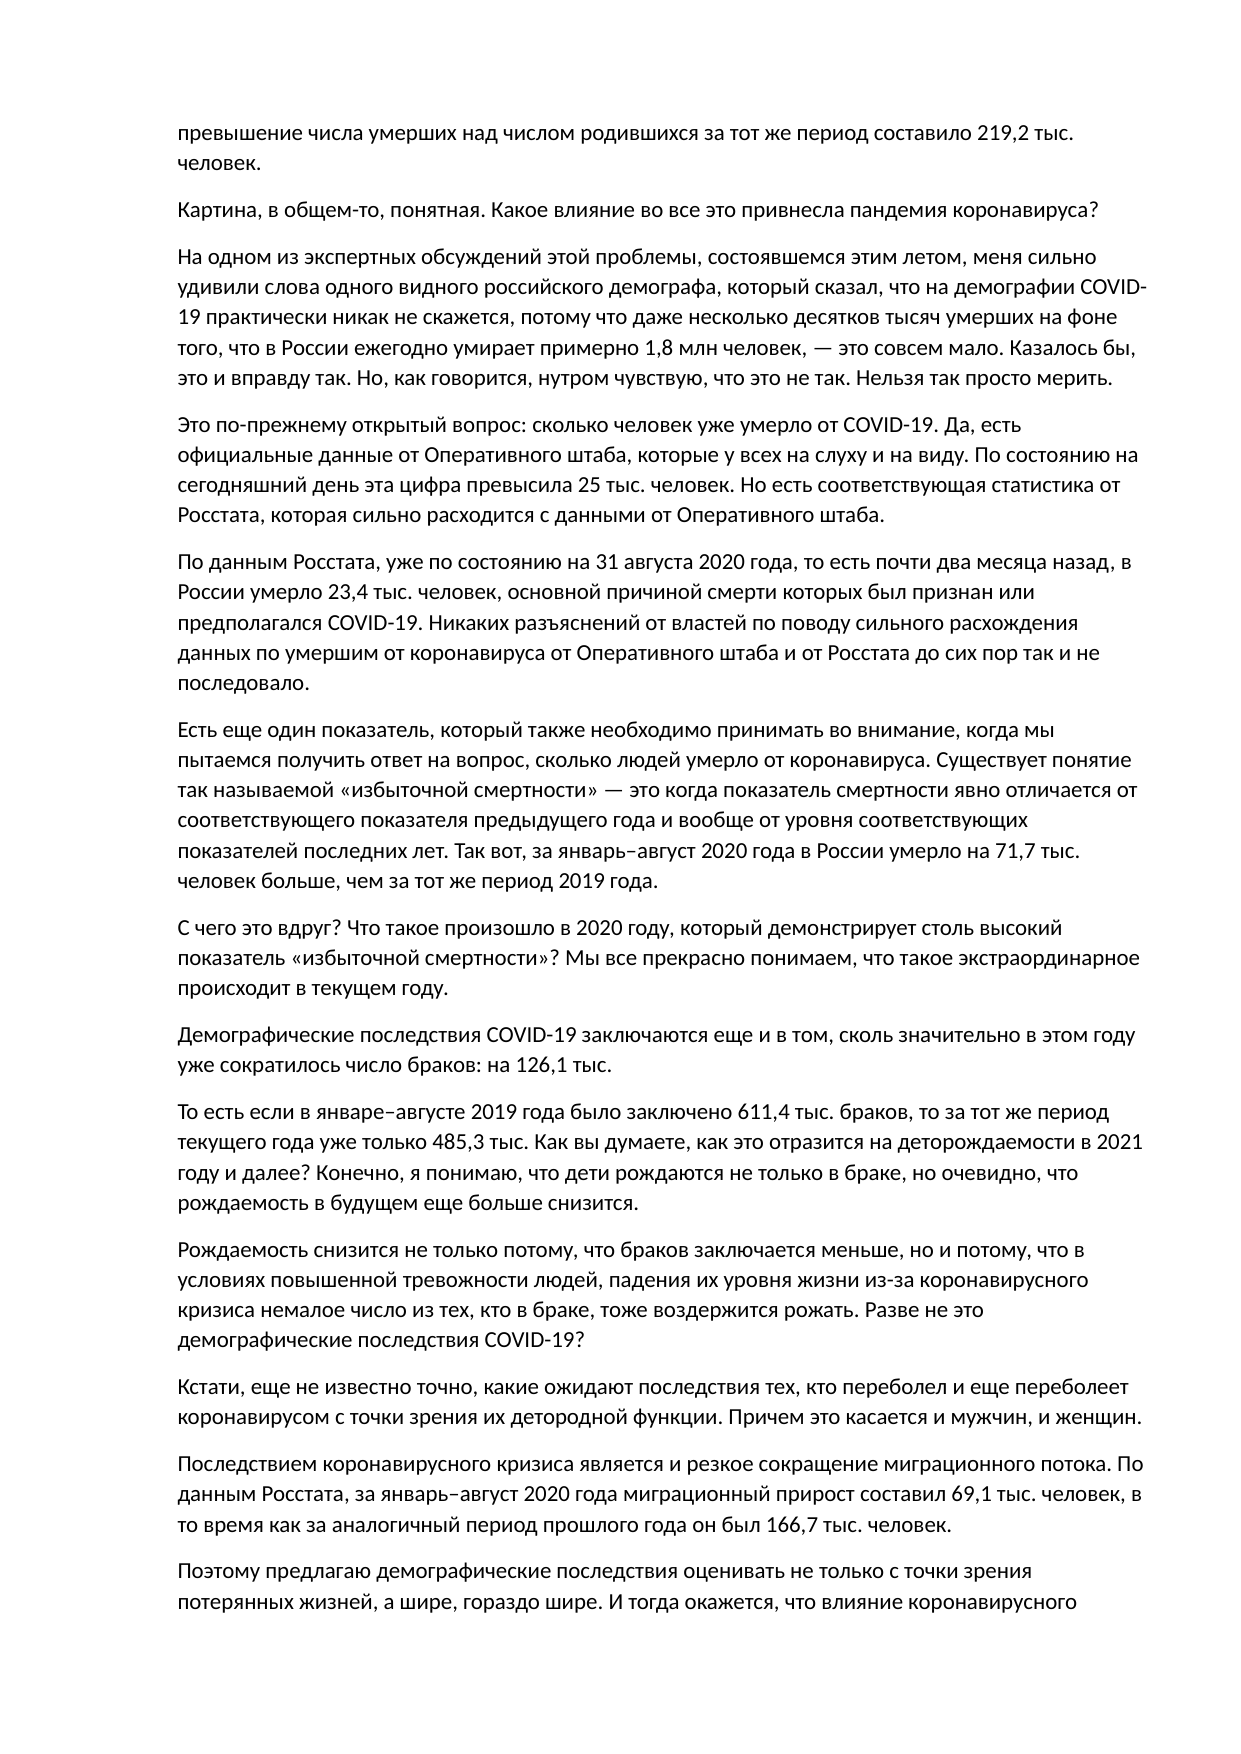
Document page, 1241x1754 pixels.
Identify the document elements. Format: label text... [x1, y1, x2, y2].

text Это по-прежнему открытый вопрос: сколько человек уже умерло от COVID-19. Да, есть официальные данные от Оперативного штаба, которые у всех на слуху и на виду. По состоянию на сегодняшний день эта цифра превысила 25 тыс. человек. Но есть соответствующая статистика от Росстата, которая сильно расходится с данными от Оперативного штаба. [177, 410, 1152, 528]
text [177, 1557, 1152, 1615]
text Демографические последствия COVID-19 заключаются еще и в том, сколь значительно в этом году уже сократилось число браков: на 126,1 тыс. [177, 1020, 1152, 1078]
text Рождаемость снизится не только потому, что браков заключается меньше, но и потому, что в условиях повышенной тревожности людей, падения их уровня жизни из-за коронавирусного кризиса немалое число из тех, кто в браке, тоже воздержится рожать. Разве не это демографические последствия COVID-19? [177, 1235, 1152, 1353]
text Кстати, еще не известно точно, какие ожидают последствия тех, кто переболел и еще переболеет коронавирусом с точки зрения их детородной функции. Причем это касается и мужчин, и женщин. [177, 1372, 1152, 1431]
text Картина, в общем-то, понятная. Какое влияние во все это привнесла пандемия коронавируса? [177, 195, 1152, 223]
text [177, 118, 1152, 176]
text С чего это вдруг? Что такое произошло в 2020 году, который демонстрирует столь высокий показатель «избыточной смертности»? Мы все прекрасно понимаем, что такое экстраординарное происходит в текущем году. [177, 913, 1152, 1001]
text Последствием коронавирусного кризиса является и резкое сокращение миграционного потока. По данным Росстата, за январь–август 2020 года миграционный прирост составил 69,1 тыс. человек, в то время как за аналогичный период прошлого года он был 166,7 тыс. человек. [177, 1449, 1152, 1538]
text По данным Росстата, уже по состоянию на 31 августа 2020 года, то есть почти два месяца назад, в России умерло 23,4 тыс. человек, основной причиной смерти которых был признан или предполагался COVID-19. Никаких разъяснений от властей по поводу сильного расхождения данных по умершим от коронавируса от Оперативного штаба и от Росстата до сих пор так и не последовало. [177, 547, 1152, 696]
text На одном из экспертных обсуждений этой проблемы, состоявшемся этим летом, меня сильно удивили слова одного видного российского демографа, который сказал, что на демографии COVID-19 практически никак не скажется, потому что даже несколько десятков тысяч умерших на фоне того, что в России ежегодно умирает примерно 1,8 млн человек, — это совсем мало. Казалось бы, это и вправду так. Но, как говорится, нутром чувствую, что это не так. Нельзя так просто мерить. [177, 242, 1152, 391]
text Есть еще один показатель, который также необходимо принимать во внимание, когда мы пытаемся получить ответ на вопрос, сколько людей умерло от коронавируса. Существует понятие так называемой «избыточной смертности» — это когда показатель смертности явно отличается от соответствующего показателя предыдущего года и вообще от уровня соответствующих показателей последних лет. Так вот, за январь–август 2020 года в России умерло на 71,7 тыс. человек больше, чем за тот же период 2019 года. [177, 715, 1152, 894]
text То есть если в январе–августе 2019 года было заключено 611,4 тыс. браков, то за тот же период текущего года уже только 485,3 тыс. Как вы думаете, как это отразится на деторождаемости в 2021 году и далее? Конечно, я понимаю, что дети рождаются не только в браке, но очевидно, что рождаемость в будущем еще больше снизится. [177, 1097, 1152, 1216]
